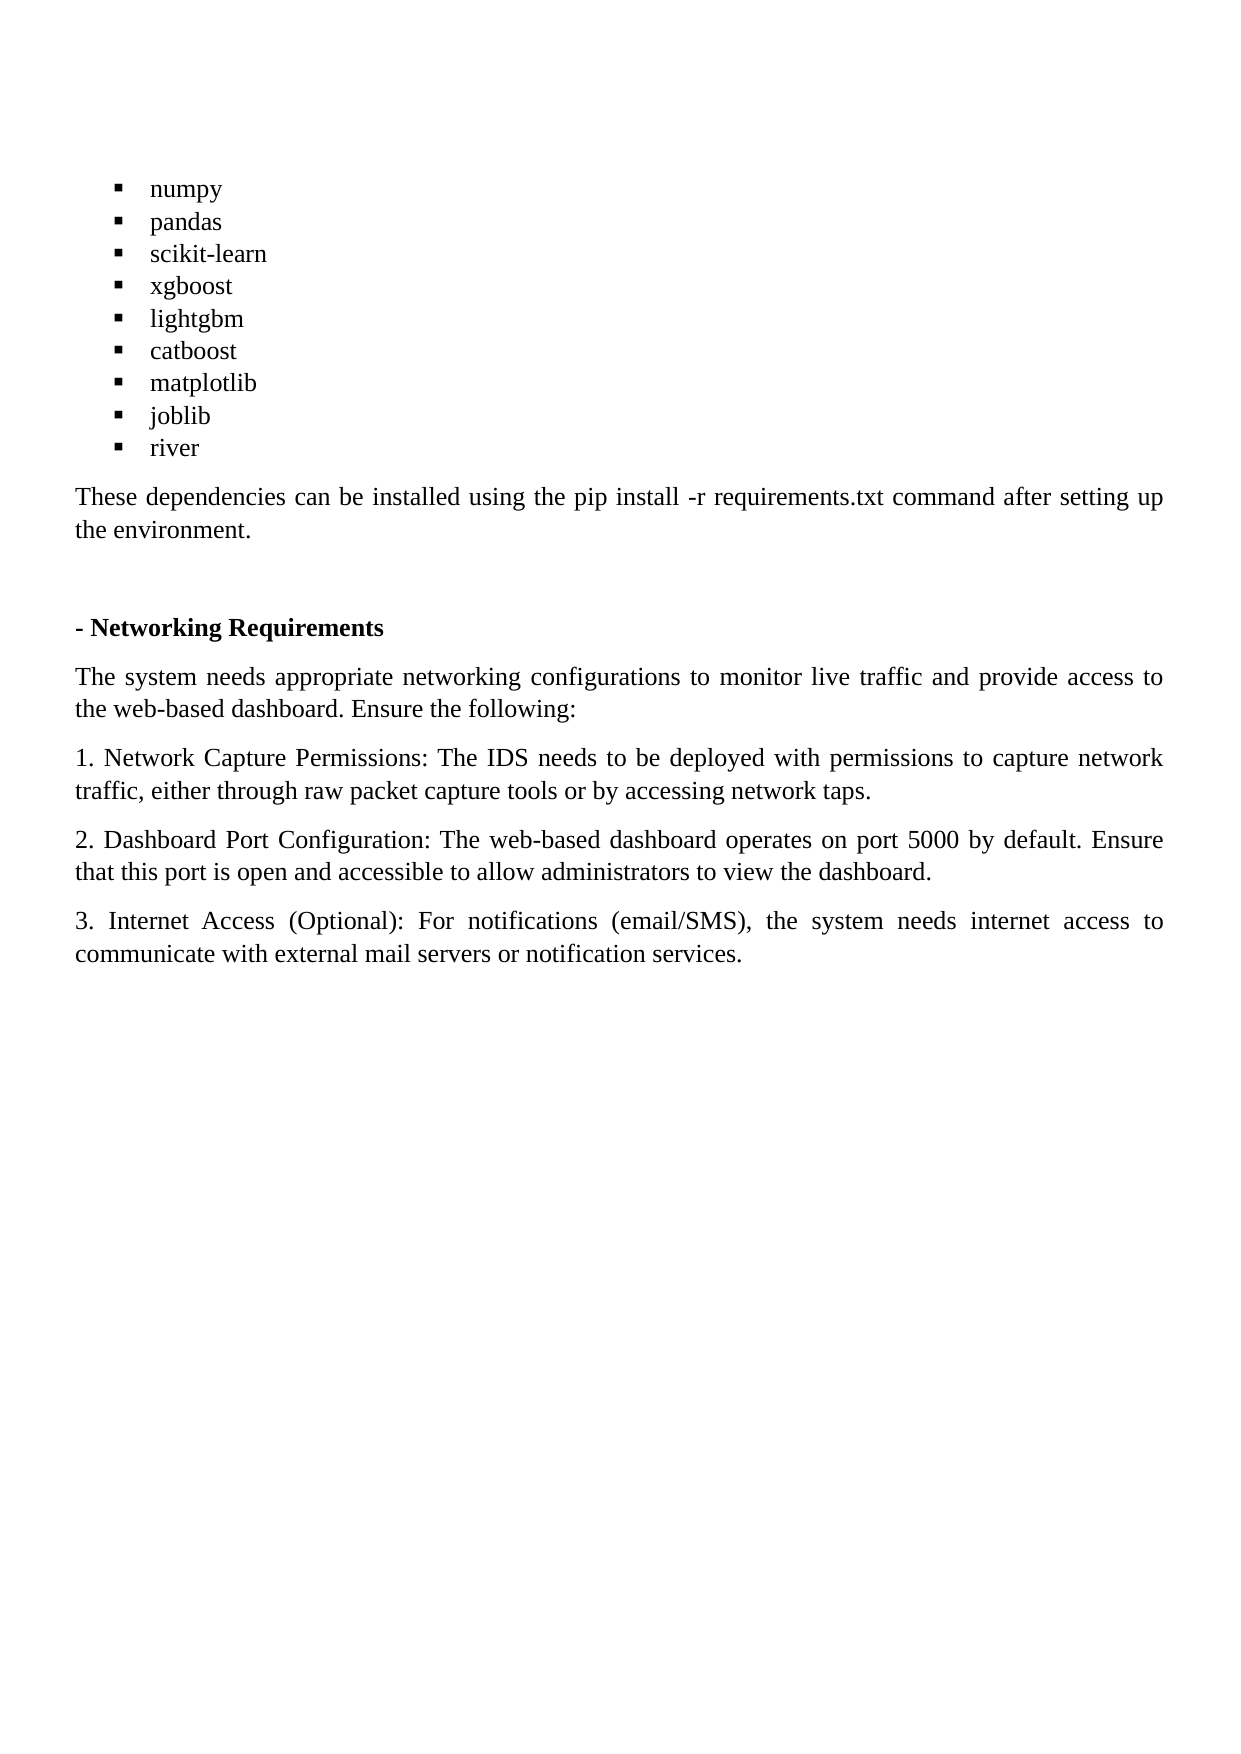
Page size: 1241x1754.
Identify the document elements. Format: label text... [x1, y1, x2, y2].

list xgboost [112, 270, 1165, 300]
text 1. Network Capture Permissions: The IDS needs to be deployed with permissions to capture network traffic, either through raw packet capture tools or by accessing network taps. [75, 742, 1165, 805]
text The system needs appropriate networking configurations to monitor live traffic and provide access to the web-based dashboard. Ensure the following: [75, 661, 1165, 723]
list numpy [112, 173, 1165, 203]
list lightgbm [112, 303, 1165, 333]
list pandas [112, 206, 1165, 236]
text These dependencies can be installed using the pip install -r requirements.txt command after setting up the environment. [75, 481, 1165, 544]
list matplotlib [112, 367, 1165, 397]
text 2. Dashboard Port Configuration: The web-based dashboard operates on port 5000 by default. Ensure that this port is open and accessible to allow administrators to view the dashboard. [75, 824, 1165, 886]
text 3. Internet Access (Optional): For notifications (email/SMS), the system needs internet access to communicate with external mail servers or notification services. [75, 905, 1165, 968]
list joblib [112, 400, 1165, 430]
list river [112, 432, 1165, 462]
list scikit-learn [112, 238, 1165, 268]
list catboost [112, 335, 1165, 365]
text - Networking Requirements [75, 612, 1165, 642]
